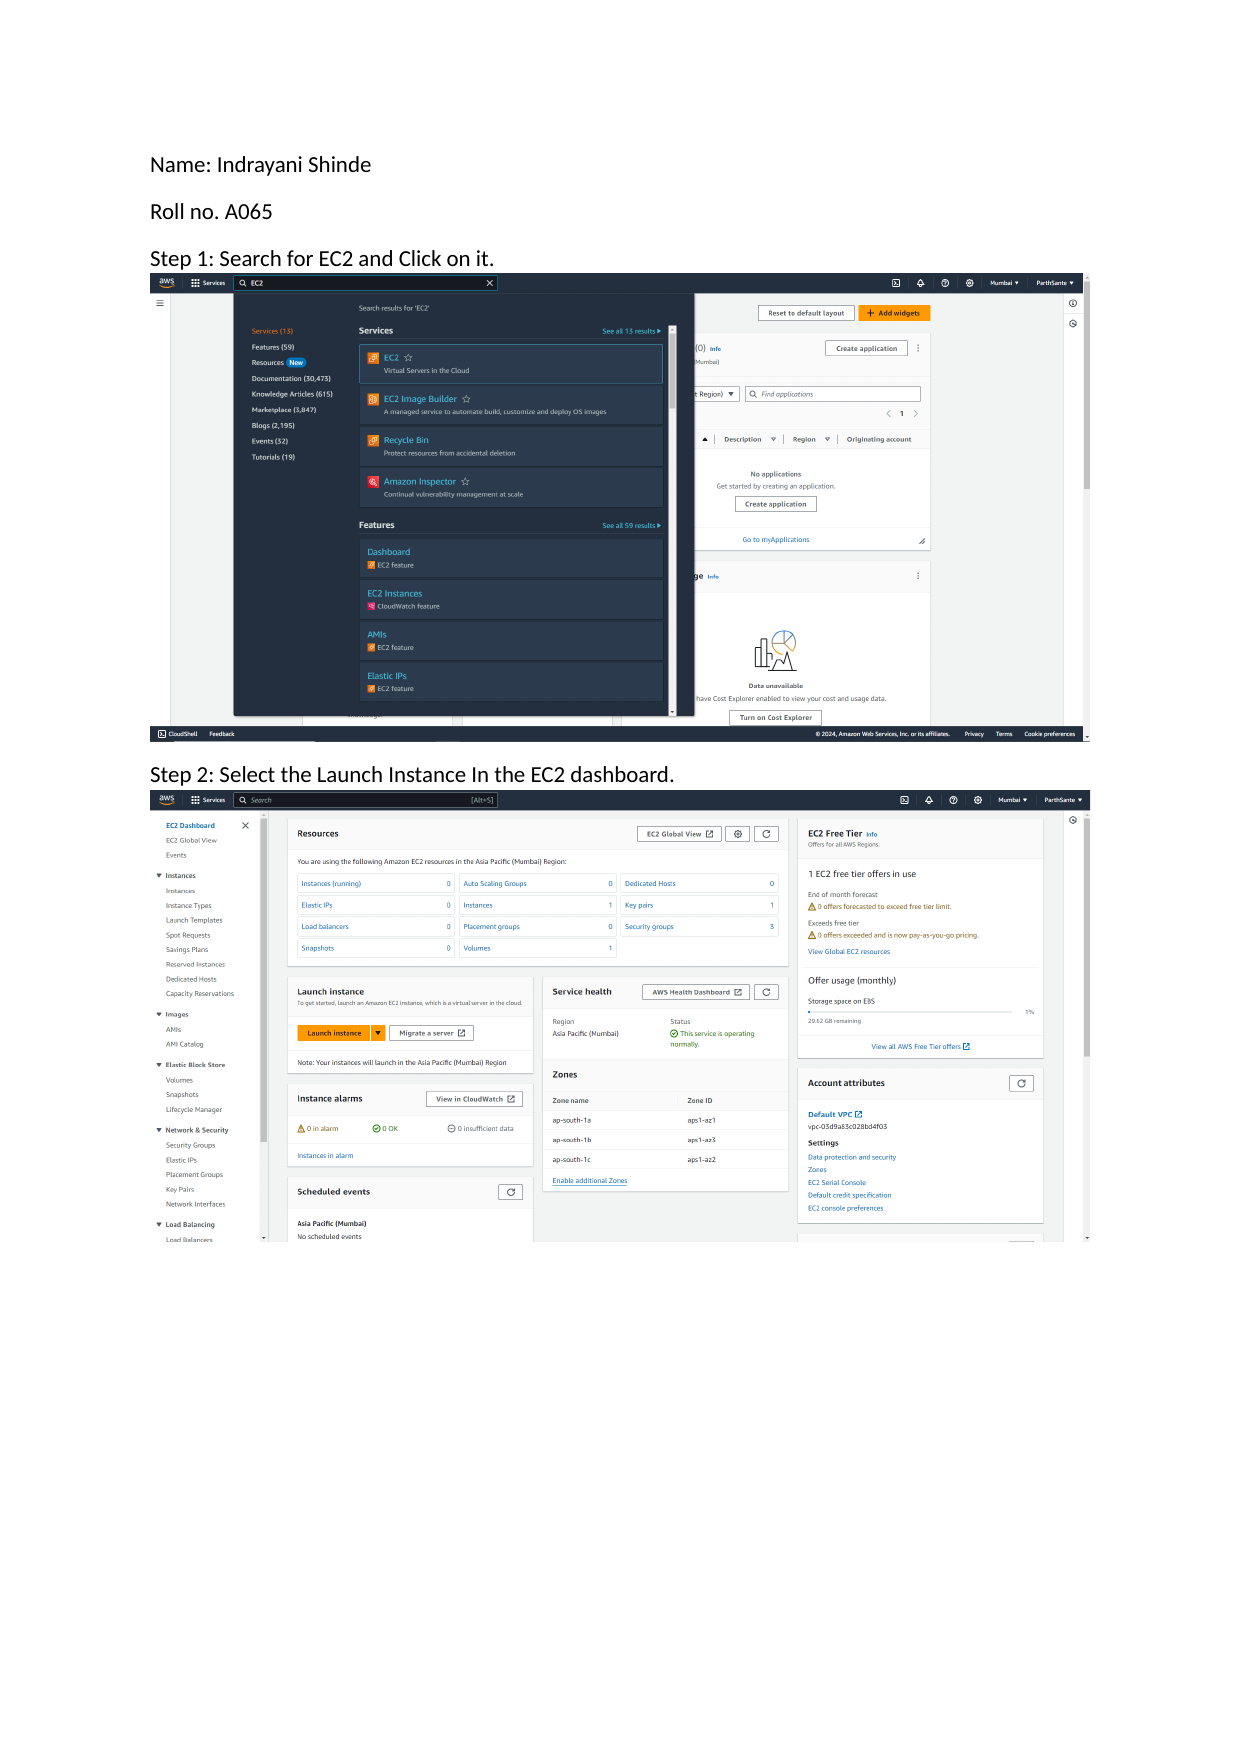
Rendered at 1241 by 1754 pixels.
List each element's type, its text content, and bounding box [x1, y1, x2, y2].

text Step 2: Select the Launch Instance In the EC2 dashboard. [150, 760, 1090, 790]
picture [150, 273, 1091, 742]
text Roll no. A065 [150, 197, 1090, 225]
text Name: Indrayani Shinde [150, 150, 1090, 178]
picture [150, 790, 1091, 1242]
text Step 1: Search for EC2 and Click on it. [150, 244, 1090, 273]
